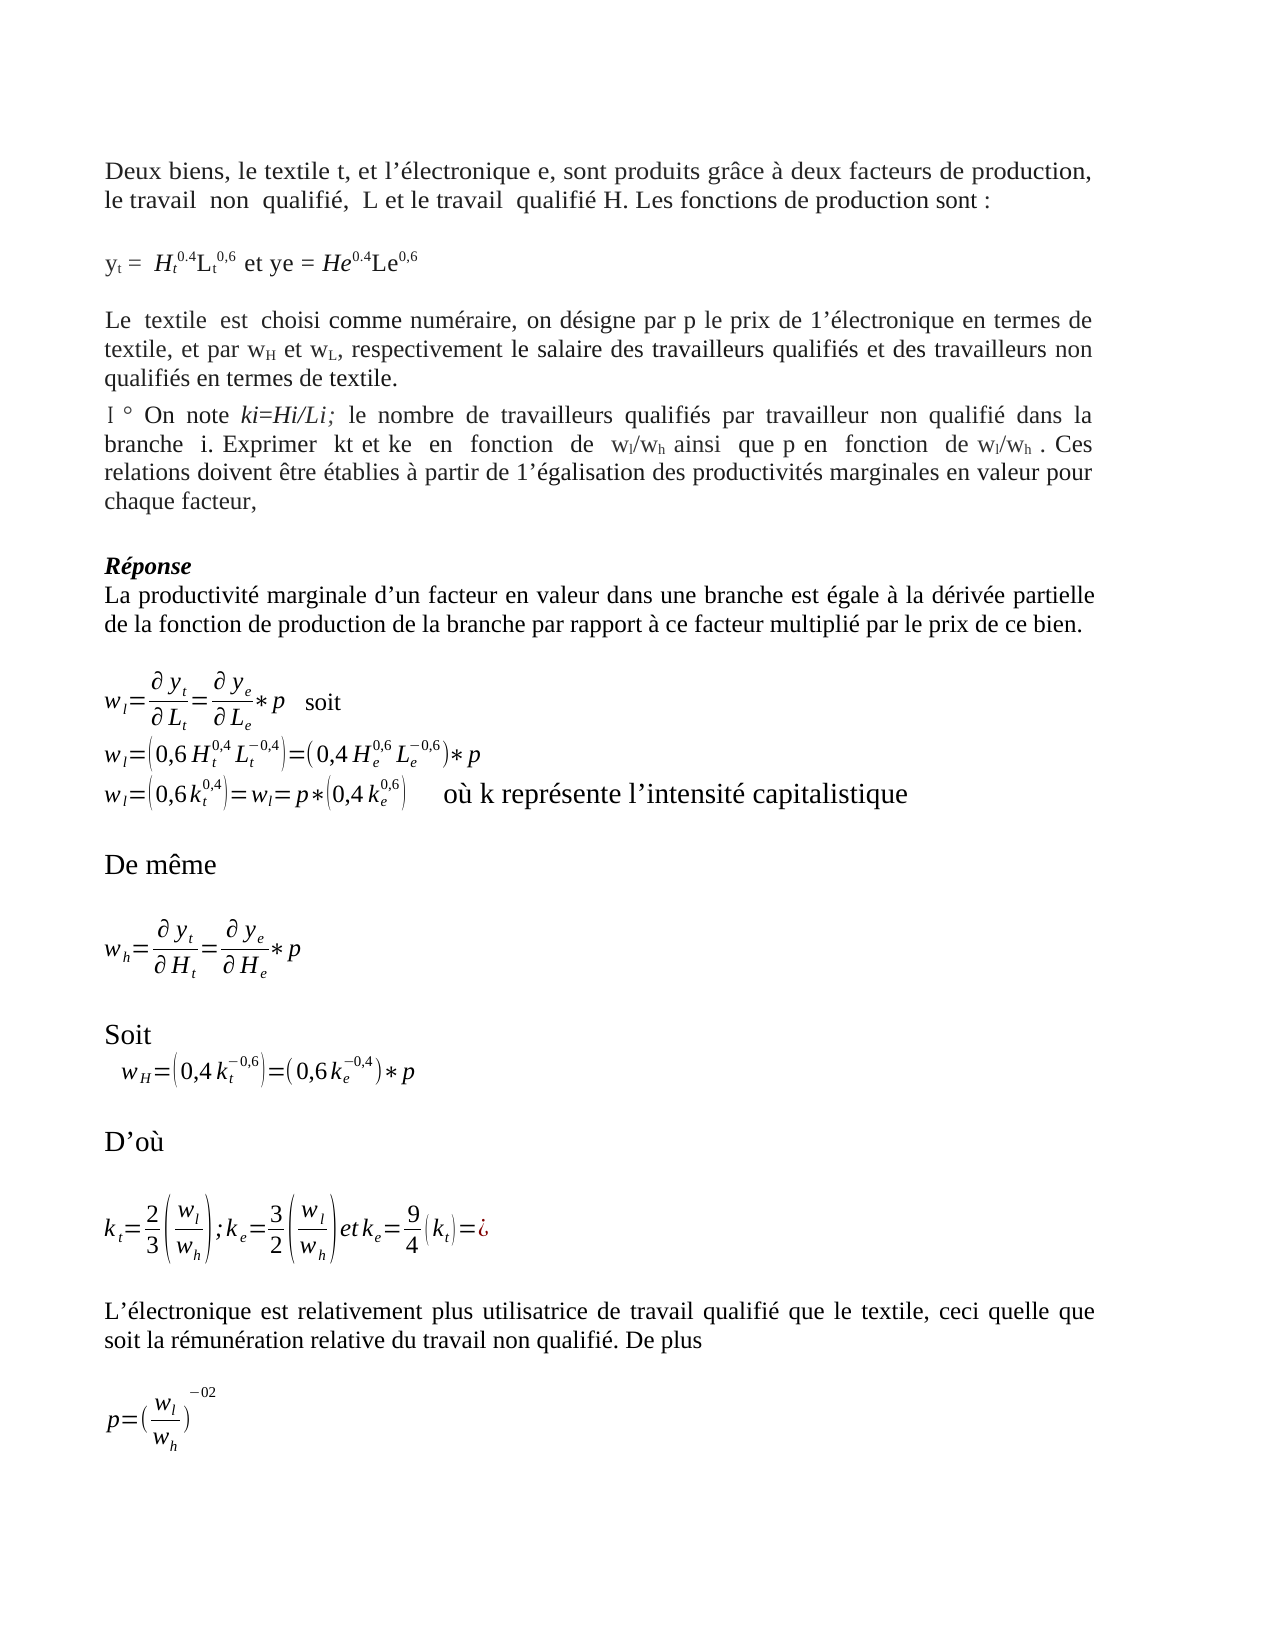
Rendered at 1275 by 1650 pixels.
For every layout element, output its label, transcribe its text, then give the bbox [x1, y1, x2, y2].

text De même [104, 847, 1096, 881]
text D’où [104, 1124, 1096, 1158]
text soit [104, 668, 1096, 734]
text où k représente l’intensité capitalistique [104, 774, 1096, 813]
text Réponse [104, 551, 1096, 580]
text Soit [104, 1017, 1096, 1051]
text L’électronique est relativement plus utilisatrice de travail qualifié que le textile, ceci quelle que soit la rémunération relative du travail non qualifié. De plus [104, 1296, 1096, 1354]
text Deux biens, le textile t, et l’électronique e, sont produits grâce à deux facteurs de production, le travail non qualifié, L et le travail qualifié H. Les fonctions de production sont : [104, 156, 1092, 214]
text La productivité marginale d’un facteur en valeur dans une branche est égale à la dérivée partielle de la fonction de production de la branche par rapport à ce facteur multiplié par le prix de ce bien. [104, 580, 1096, 638]
text yt = Ht0.4Lt0,6 et ye = He0.4Le0,6 [104, 248, 1092, 277]
text I ° On note ki=Hi/Li; le nombre de travailleurs qualifiés par travailleur non qualifié dans la branche i. Exprimer kt et ke en fonction de wl/wh ainsi que p en fonction de wl/wh . Ces relations doivent être établies à partir de 1’égalisation des productivités marginales en valeur pour chaque facteur, [104, 400, 1092, 515]
text Le textile est choisi comme numéraire, on désigne par p le prix de 1’électronique en termes de textile, et par wH et wL, respectivement le salaire des travailleurs qualifiés et des travailleurs non qualifiés en termes de textile. [104, 306, 1092, 392]
